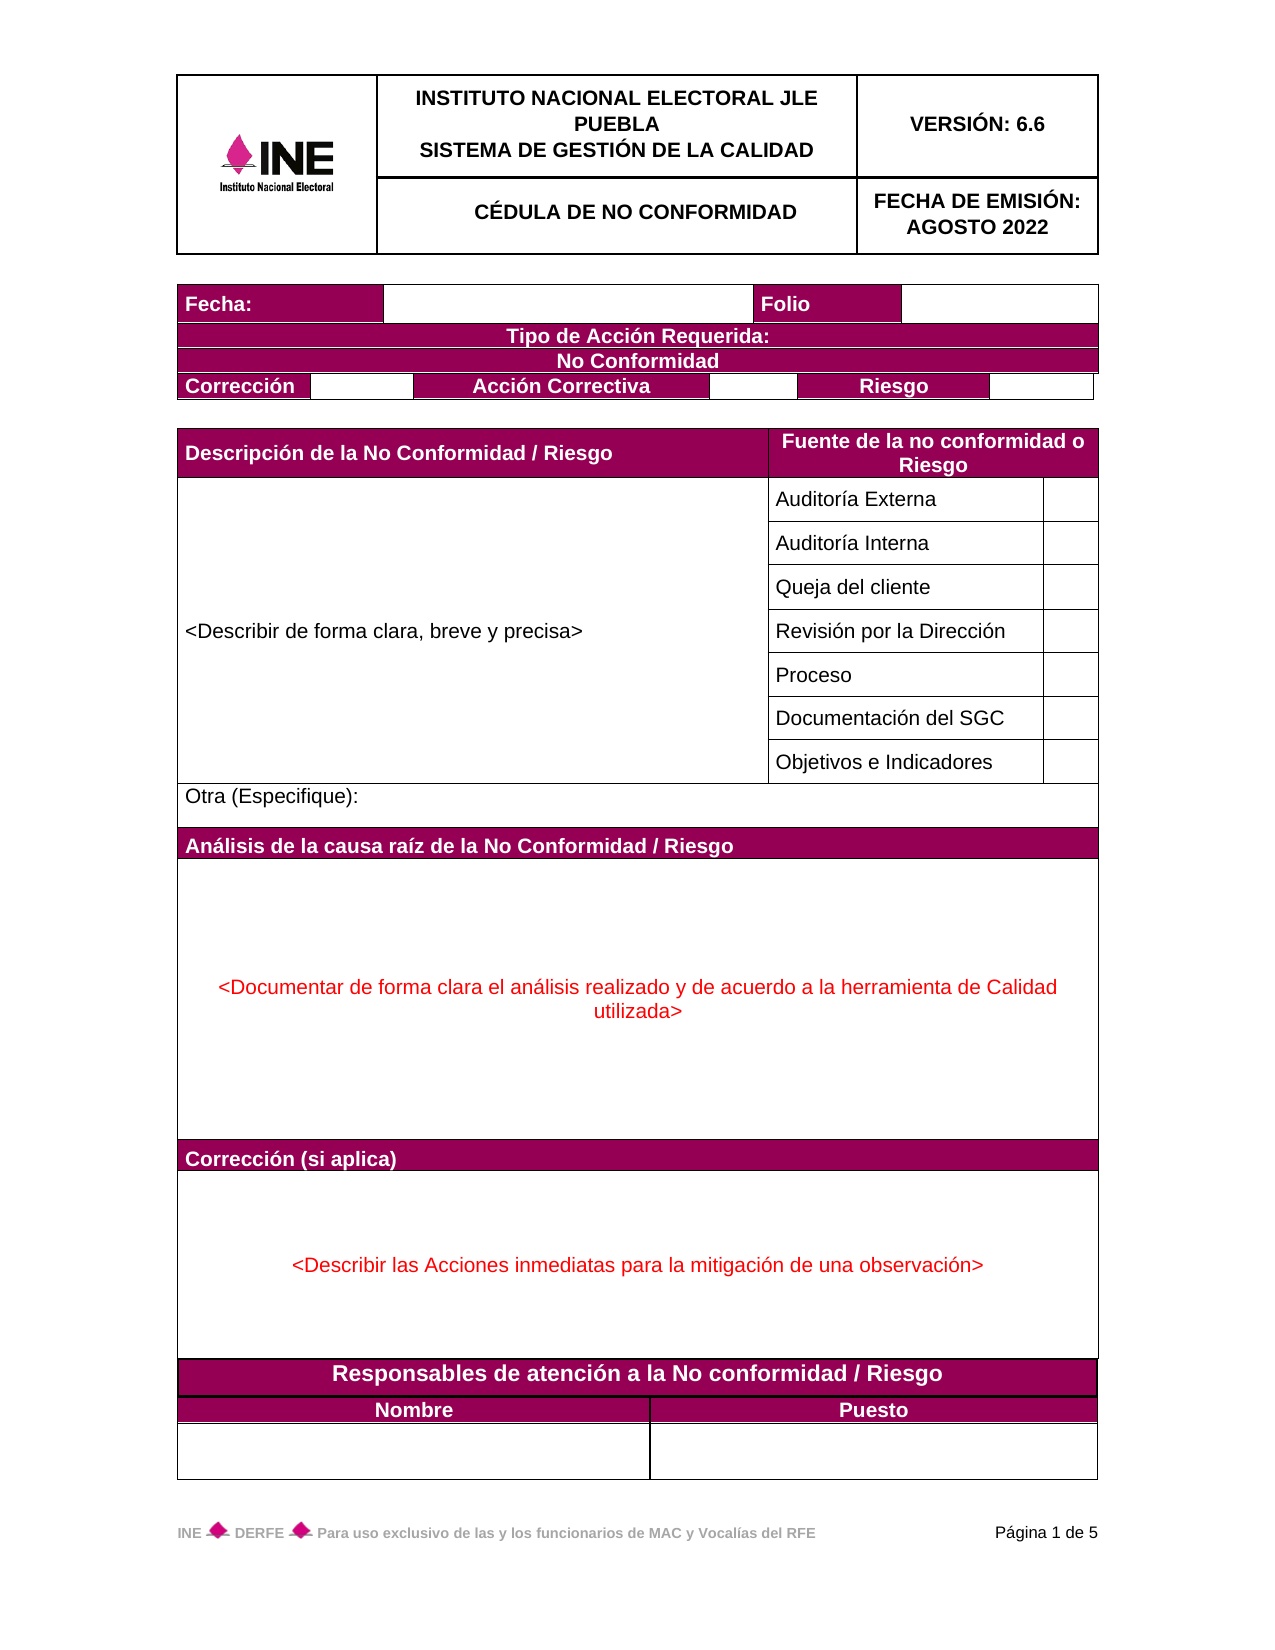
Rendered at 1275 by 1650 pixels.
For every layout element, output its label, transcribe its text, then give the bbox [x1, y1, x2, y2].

table_cell Auditoría Interna [769, 522, 1043, 564]
table_cell [651, 1424, 1097, 1479]
table_cell Documentación del SGC [769, 697, 1043, 739]
table_cell Nombre [178, 1398, 649, 1422]
table_header Fuente de la no conformidad o Riesgo [769, 429, 1098, 477]
picture [288, 1521, 313, 1539]
table_header Descripción de la No Conformidad / Riesgo [178, 429, 768, 477]
table_cell [990, 374, 1093, 398]
table_header Fecha: [178, 285, 383, 322]
table_cell [178, 1424, 649, 1479]
table_cell Proceso [769, 653, 1043, 696]
table_cell Otra (Especifique): [178, 784, 1098, 827]
table_cell [710, 374, 797, 398]
picture [205, 1521, 231, 1539]
table_header [384, 285, 753, 322]
table_cell Corrección [178, 374, 310, 398]
table_cell Queja del cliente [769, 565, 1043, 609]
table_cell Auditoría Externa [769, 478, 1043, 521]
table_cell [1044, 478, 1098, 521]
table_cell [1044, 653, 1098, 696]
table_cell [1044, 565, 1098, 609]
table_cell <Describir las Acciones inmediatas para la mitigación de una observación> [178, 1171, 1098, 1358]
table_cell [1044, 610, 1098, 652]
table_header [902, 285, 1098, 322]
table_cell [1044, 740, 1098, 783]
table_cell <Describir de forma clara, breve y precisa> [178, 478, 768, 783]
table_cell Análisis de la causa raíz de la No Conformidad / Riesgo [178, 828, 1098, 858]
table_cell Responsables de atención a la No conformidad / Riesgo [179, 1360, 1096, 1395]
table_cell Revisión por la Dirección [769, 610, 1043, 652]
table_cell [1044, 697, 1098, 739]
table_cell No Conformidad [178, 349, 1098, 372]
table_cell Riesgo [798, 374, 989, 398]
table_cell Acción Correctiva [414, 374, 709, 398]
table_cell [1044, 522, 1098, 564]
table_cell Corrección (si aplica) [178, 1140, 1098, 1170]
table_cell Puesto [651, 1398, 1097, 1422]
table_header Folio [754, 285, 901, 322]
picture [187, 109, 366, 216]
table_cell [311, 374, 413, 398]
table_cell Objetivos e Indicadores [769, 740, 1043, 783]
table_cell <Documentar de forma clara el análisis realizado y de acuerdo a la herramienta de Calidad utilizada> [178, 859, 1098, 1139]
table_cell Tipo de Acción Requerida: [178, 324, 1098, 347]
